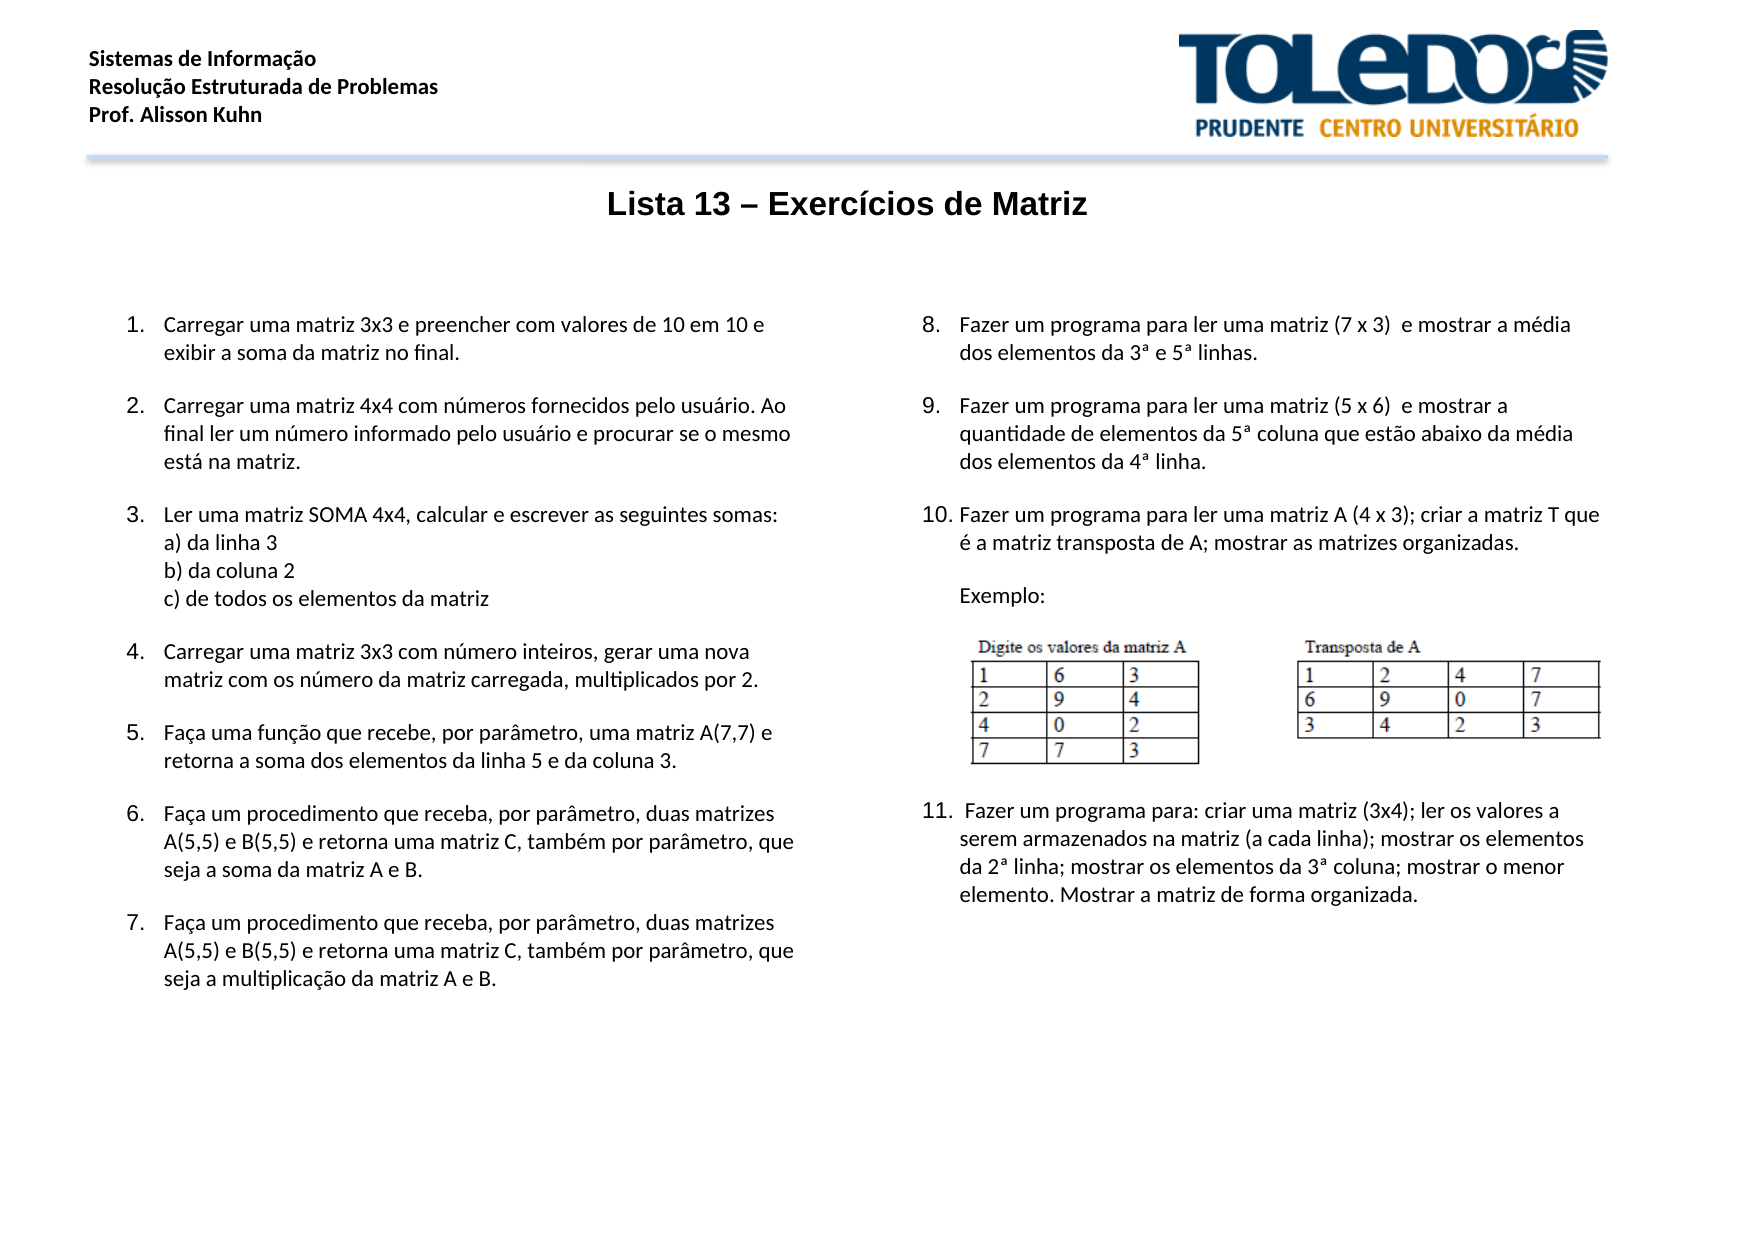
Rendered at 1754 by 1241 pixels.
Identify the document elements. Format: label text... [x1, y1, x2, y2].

list Carregar uma matriz 4x4 com números fornecidos pelo usuário. Ao final ler um número informado pelo usuário e procurar se o mesmo está na matriz. [126, 391, 811, 475]
list Fazer um programa para: criar uma matriz (3x4); ler os valores a serem armazenados na matriz (a cada linha); mostrar os elementos da 2ª linha; mostrar os elementos da 3ª coluna; mostrar o menor elemento. Mostrar a matriz de forma organizada. [922, 796, 1606, 908]
list Fazer um programa para ler uma matriz A (4 x 3); criar a matriz T que é a matriz transposta de A; mostrar as matrizes organizadas. [922, 500, 1606, 556]
list Faça um procedimento que receba, por parâmetro, duas matrizes A(5,5) e B(5,5) e retorna uma matriz C, também por parâmetro, que seja a multiplicação da matriz A e B. [126, 908, 811, 992]
text b) da coluna 2 [164, 556, 811, 584]
picture [959, 634, 1609, 771]
list Faça uma função que recebe, por parâmetro, uma matriz A(7,7) e retorna a soma dos elementos da linha 5 e da coluna 3. [126, 718, 811, 774]
text c) de todos os elementos da matriz [164, 584, 811, 612]
list Carregar uma matriz 3x3 com número inteiros, gerar uma nova matriz com os número da matriz carregada, multiplicados por 2. [126, 637, 811, 693]
list Ler uma matriz SOMA 4x4, calcular e escrever as seguintes somas: [126, 500, 811, 528]
list Faça um procedimento que receba, por parâmetro, duas matrizes A(5,5) e B(5,5) e retorna uma matriz C, também por parâmetro, que seja a soma da matriz A e B. [126, 799, 811, 883]
text a) da linha 3 [164, 528, 811, 556]
list Fazer um programa para ler uma matriz (5 x 6) e mostrar a quantidade de elementos da 5ª coluna que estão abaixo da média dos elementos da 4ª linha. [922, 391, 1606, 475]
list Fazer um programa para ler uma matriz (7 x 3) e mostrar a média dos elementos da 3ª e 5ª linhas. [922, 310, 1606, 366]
picture [1179, 30, 1608, 137]
text Exemplo: [959, 581, 1606, 609]
text Lista 13 – Exercícios de Matriz [89, 184, 1606, 223]
list Carregar uma matriz 3x3 e preencher com valores de 10 em 10 e exibir a soma da matriz no final. [126, 310, 811, 366]
